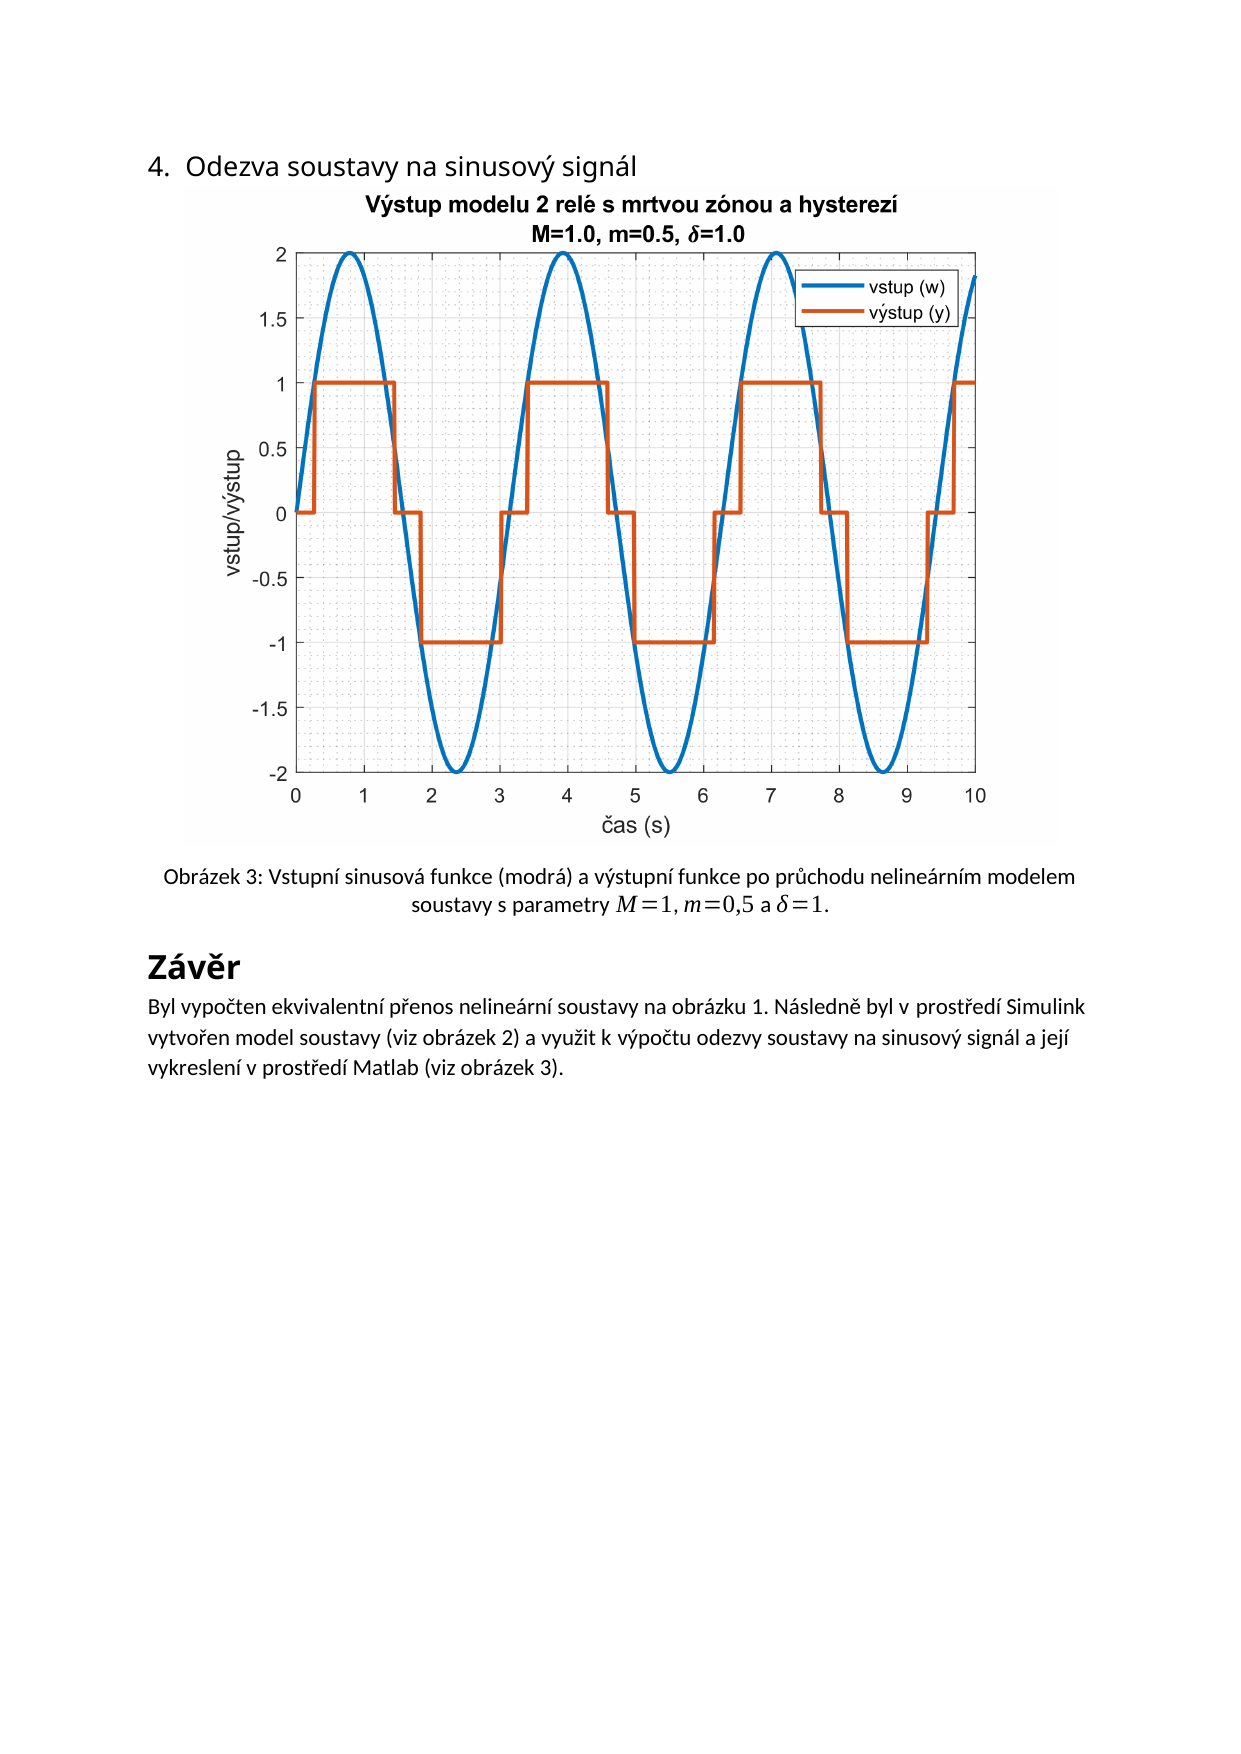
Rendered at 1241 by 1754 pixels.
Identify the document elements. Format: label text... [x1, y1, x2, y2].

subtitle Závěr [148, 943, 1093, 989]
text Obrázek 3: Vstupní sinusová funkce (modrá) a výstupní funkce po průchodu nelineárním modelem soustavy s parametry , a . [148, 862, 1093, 918]
picture [182, 187, 1058, 844]
text Byl vypočten ekvivalentní přenos nelineární soustavy na obrázku 1. Následně byl v prostředí Simulink vytvořen model soustavy (viz obrázek 2) a využit k výpočtu odezvy soustavy na sinusový signál a její vykreslení v prostředí Matlab (viz obrázek 3). [148, 992, 1093, 1081]
subtitle Odezva soustavy na sinusový signál [148, 148, 1093, 184]
